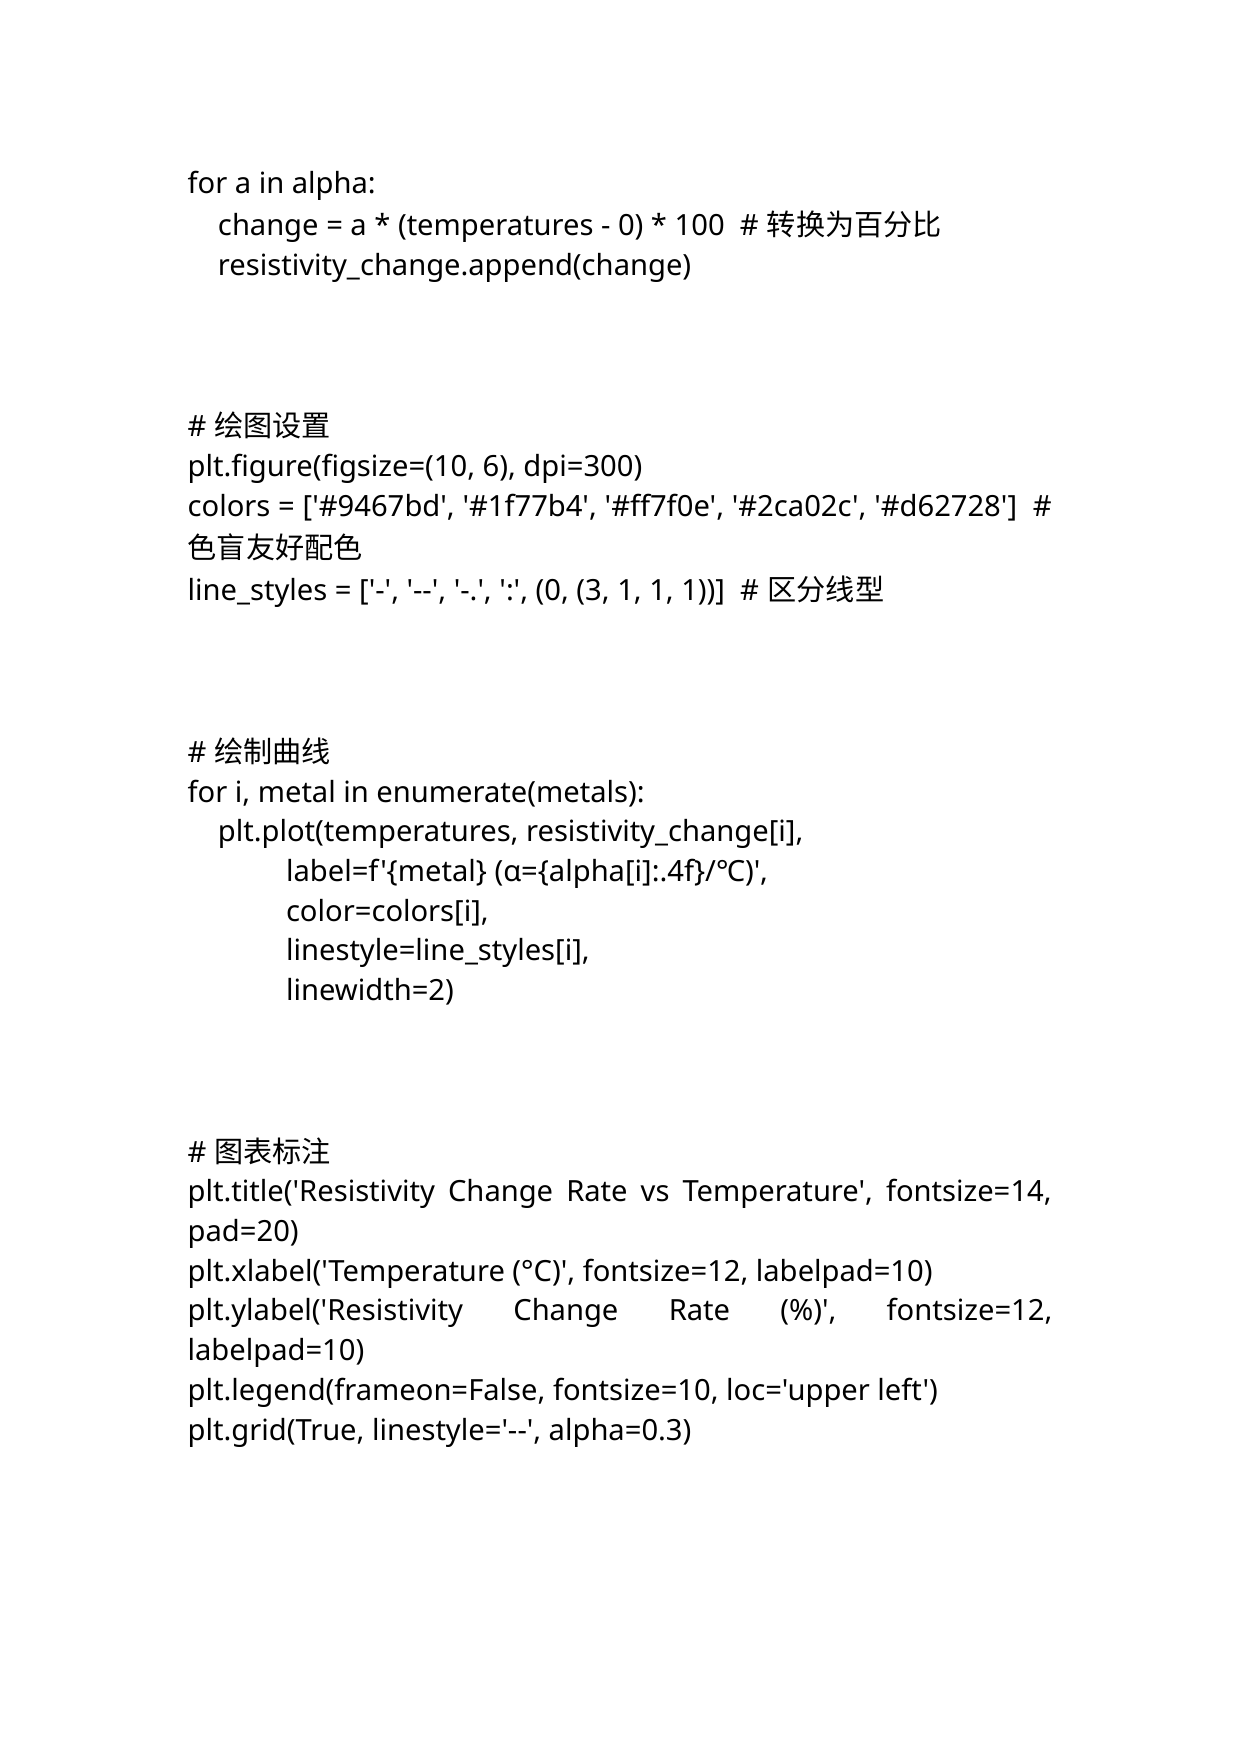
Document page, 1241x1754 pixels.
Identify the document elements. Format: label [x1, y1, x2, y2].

text [187, 162, 1053, 1448]
